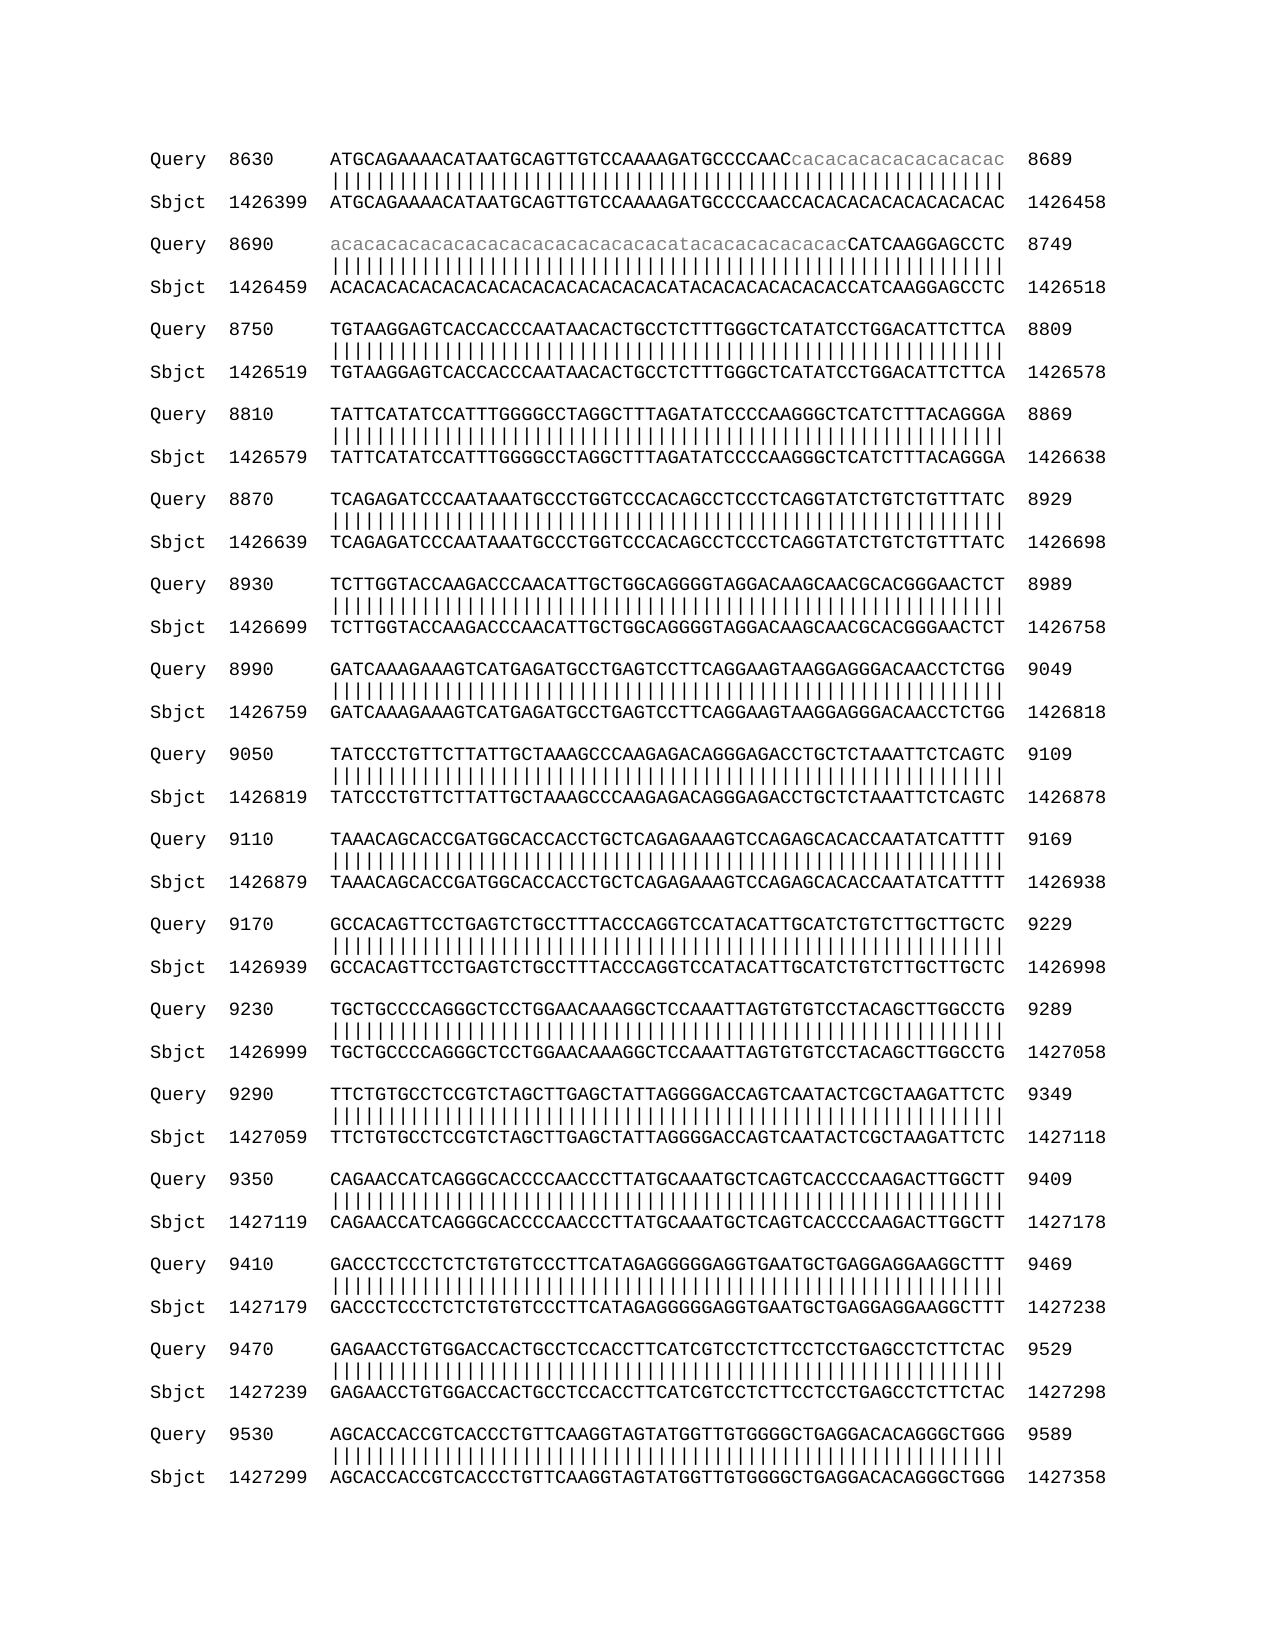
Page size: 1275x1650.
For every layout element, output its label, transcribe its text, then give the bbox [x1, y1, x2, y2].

text Query 9110 TAAACAGCACCGATGGCACCACCTGCTCAGAGAAAGTCCAGAGCACACCAATATCATTTT 9169 [150, 830, 1125, 851]
text Query 8630 ATGCAGAAAACATAATGCAGTTGTCCAAAAGATGCCCCAACcacacacacacacacacac 8689 [150, 150, 1125, 171]
text |||||||||||||||||||||||||||||||||||||||||||||||||||||||||||| [150, 1191, 1125, 1212]
text |||||||||||||||||||||||||||||||||||||||||||||||||||||||||||| [150, 1106, 1125, 1127]
text Query 8930 TCTTGGTACCAAGACCCAACATTGCTGGCAGGGGTAGGACAAGCAACGCACGGGAACTCT 8989 [150, 575, 1125, 596]
text Sbjct 1426699 TCTTGGTACCAAGACCCAACATTGCTGGCAGGGGTAGGACAAGCAACGCACGGGAACTCT 1426758 [150, 617, 1125, 639]
text Sbjct 1426639 TCAGAGATCCCAATAAATGCCCTGGTCCCACAGCCTCCCTCAGGTATCTGTCTGTTTATC 1426698 [150, 532, 1125, 554]
text Sbjct 1426579 TATTCATATCCATTTGGGGCCTAGGCTTTAGATATCCCCAAGGGCTCATCTTTACAGGGA 1426638 [150, 447, 1125, 469]
text Query 8990 GATCAAAGAAAGTCATGAGATGCCTGAGTCCTTCAGGAAGTAAGGAGGGACAACCTCTGG 9049 [150, 660, 1125, 681]
text Query 9050 TATCCCTGTTCTTATTGCTAAAGCCCAAGAGACAGGGAGACCTGCTCTAAATTCTCAGTC 9109 [150, 745, 1125, 766]
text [150, 1446, 1125, 1467]
text Query 8690 acacacacacacacacacacacacacacacatacacacacacacacCATCAAGGAGCCTC 8749 [150, 235, 1125, 256]
text Sbjct 1426519 TGTAAGGAGTCACCACCCAATAACACTGCCTCTTTGGGCTCATATCCTGGACATTCTTCA 1426578 [150, 362, 1125, 384]
text |||||||||||||||||||||||||||||||||||||||||||||||||||||||||||| [150, 766, 1125, 787]
text Sbjct 1426759 GATCAAAGAAAGTCATGAGATGCCTGAGTCCTTCAGGAAGTAAGGAGGGACAACCTCTGG 1426818 [150, 702, 1125, 724]
text Query 9530 AGCACCACCGTCACCCTGTTCAAGGTAGTATGGTTGTGGGGCTGAGGACACAGGGCTGGG 9589 [150, 1425, 1125, 1446]
text Sbjct 1426999 TGCTGCCCCAGGGCTCCTGGAACAAAGGCTCCAAATTAGTGTGTCCTACAGCTTGGCCTG 1427058 [150, 1042, 1125, 1064]
text |||||||||||||||||||||||||||||||||||||||||||||||||||||||||||| [150, 851, 1125, 872]
text Query 8810 TATTCATATCCATTTGGGGCCTAGGCTTTAGATATCCCCAAGGGCTCATCTTTACAGGGA 8869 [150, 405, 1125, 426]
text Query 8870 TCAGAGATCCCAATAAATGCCCTGGTCCCACAGCCTCCCTCAGGTATCTGTCTGTTTATC 8929 [150, 490, 1125, 511]
text |||||||||||||||||||||||||||||||||||||||||||||||||||||||||||| [150, 1361, 1125, 1382]
text Query 9230 TGCTGCCCCAGGGCTCCTGGAACAAAGGCTCCAAATTAGTGTGTCCTACAGCTTGGCCTG 9289 [150, 1000, 1125, 1021]
text Sbjct 1426939 GCCACAGTTCCTGAGTCTGCCTTTACCCAGGTCCATACATTGCATCTGTCTTGCTTGCTC 1426998 [150, 957, 1125, 979]
text |||||||||||||||||||||||||||||||||||||||||||||||||||||||||||| [150, 426, 1125, 447]
text |||||||||||||||||||||||||||||||||||||||||||||||||||||||||||| [150, 341, 1125, 362]
text |||||||||||||||||||||||||||||||||||||||||||||||||||||||||||| [150, 256, 1125, 277]
text Query 9170 GCCACAGTTCCTGAGTCTGCCTTTACCCAGGTCCATACATTGCATCTGTCTTGCTTGCTC 9229 [150, 915, 1125, 936]
text |||||||||||||||||||||||||||||||||||||||||||||||||||||||||||| [150, 1021, 1125, 1042]
text Query 9350 CAGAACCATCAGGGCACCCCAACCCTTATGCAAATGCTCAGTCACCCCAAGACTTGGCTT 9409 [150, 1170, 1125, 1191]
text Sbjct 1427059 TTCTGTGCCTCCGTCTAGCTTGAGCTATTAGGGGACCAGTCAATACTCGCTAAGATTCTC 1427118 [150, 1127, 1125, 1149]
text Sbjct 1426819 TATCCCTGTTCTTATTGCTAAAGCCCAAGAGACAGGGAGACCTGCTCTAAATTCTCAGTC 1426878 [150, 787, 1125, 809]
text Query 9470 GAGAACCTGTGGACCACTGCCTCCACCTTCATCGTCCTCTTCCTCCTGAGCCTCTTCTAC 9529 [150, 1340, 1125, 1361]
text Sbjct 1427119 CAGAACCATCAGGGCACCCCAACCCTTATGCAAATGCTCAGTCACCCCAAGACTTGGCTT 1427178 [150, 1212, 1125, 1234]
text Sbjct 1427179 GACCCTCCCTCTCTGTGTCCCTTCATAGAGGGGGAGGTGAATGCTGAGGAGGAAGGCTTT 1427238 [150, 1297, 1125, 1319]
text |||||||||||||||||||||||||||||||||||||||||||||||||||||||||||| [150, 681, 1125, 702]
text |||||||||||||||||||||||||||||||||||||||||||||||||||||||||||| [150, 1276, 1125, 1297]
text Sbjct 1426459 ACACACACACACACACACACACACACACACATACACACACACACACCATCAAGGAGCCTC 1426518 [150, 277, 1125, 299]
text Sbjct 1426879 TAAACAGCACCGATGGCACCACCTGCTCAGAGAAAGTCCAGAGCACACCAATATCATTTT 1426938 [150, 872, 1125, 894]
text Sbjct 1426399 ATGCAGAAAACATAATGCAGTTGTCCAAAAGATGCCCCAACCACACACACACACACACAC 1426458 [150, 192, 1125, 214]
text Query 9290 TTCTGTGCCTCCGTCTAGCTTGAGCTATTAGGGGACCAGTCAATACTCGCTAAGATTCTC 9349 [150, 1085, 1125, 1106]
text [150, 171, 1125, 192]
text |||||||||||||||||||||||||||||||||||||||||||||||||||||||||||| [150, 511, 1125, 532]
text |||||||||||||||||||||||||||||||||||||||||||||||||||||||||||| [150, 596, 1125, 617]
text Query 8750 TGTAAGGAGTCACCACCCAATAACACTGCCTCTTTGGGCTCATATCCTGGACATTCTTCA 8809 [150, 320, 1125, 341]
text Query 9410 GACCCTCCCTCTCTGTGTCCCTTCATAGAGGGGGAGGTGAATGCTGAGGAGGAAGGCTTT 9469 [150, 1255, 1125, 1276]
text |||||||||||||||||||||||||||||||||||||||||||||||||||||||||||| [150, 936, 1125, 957]
text Sbjct 1427299 AGCACCACCGTCACCCTGTTCAAGGTAGTATGGTTGTGGGGCTGAGGACACAGGGCTGGG 1427358 [150, 1467, 1125, 1489]
text Sbjct 1427239 GAGAACCTGTGGACCACTGCCTCCACCTTCATCGTCCTCTTCCTCCTGAGCCTCTTCTAC 1427298 [150, 1382, 1125, 1404]
